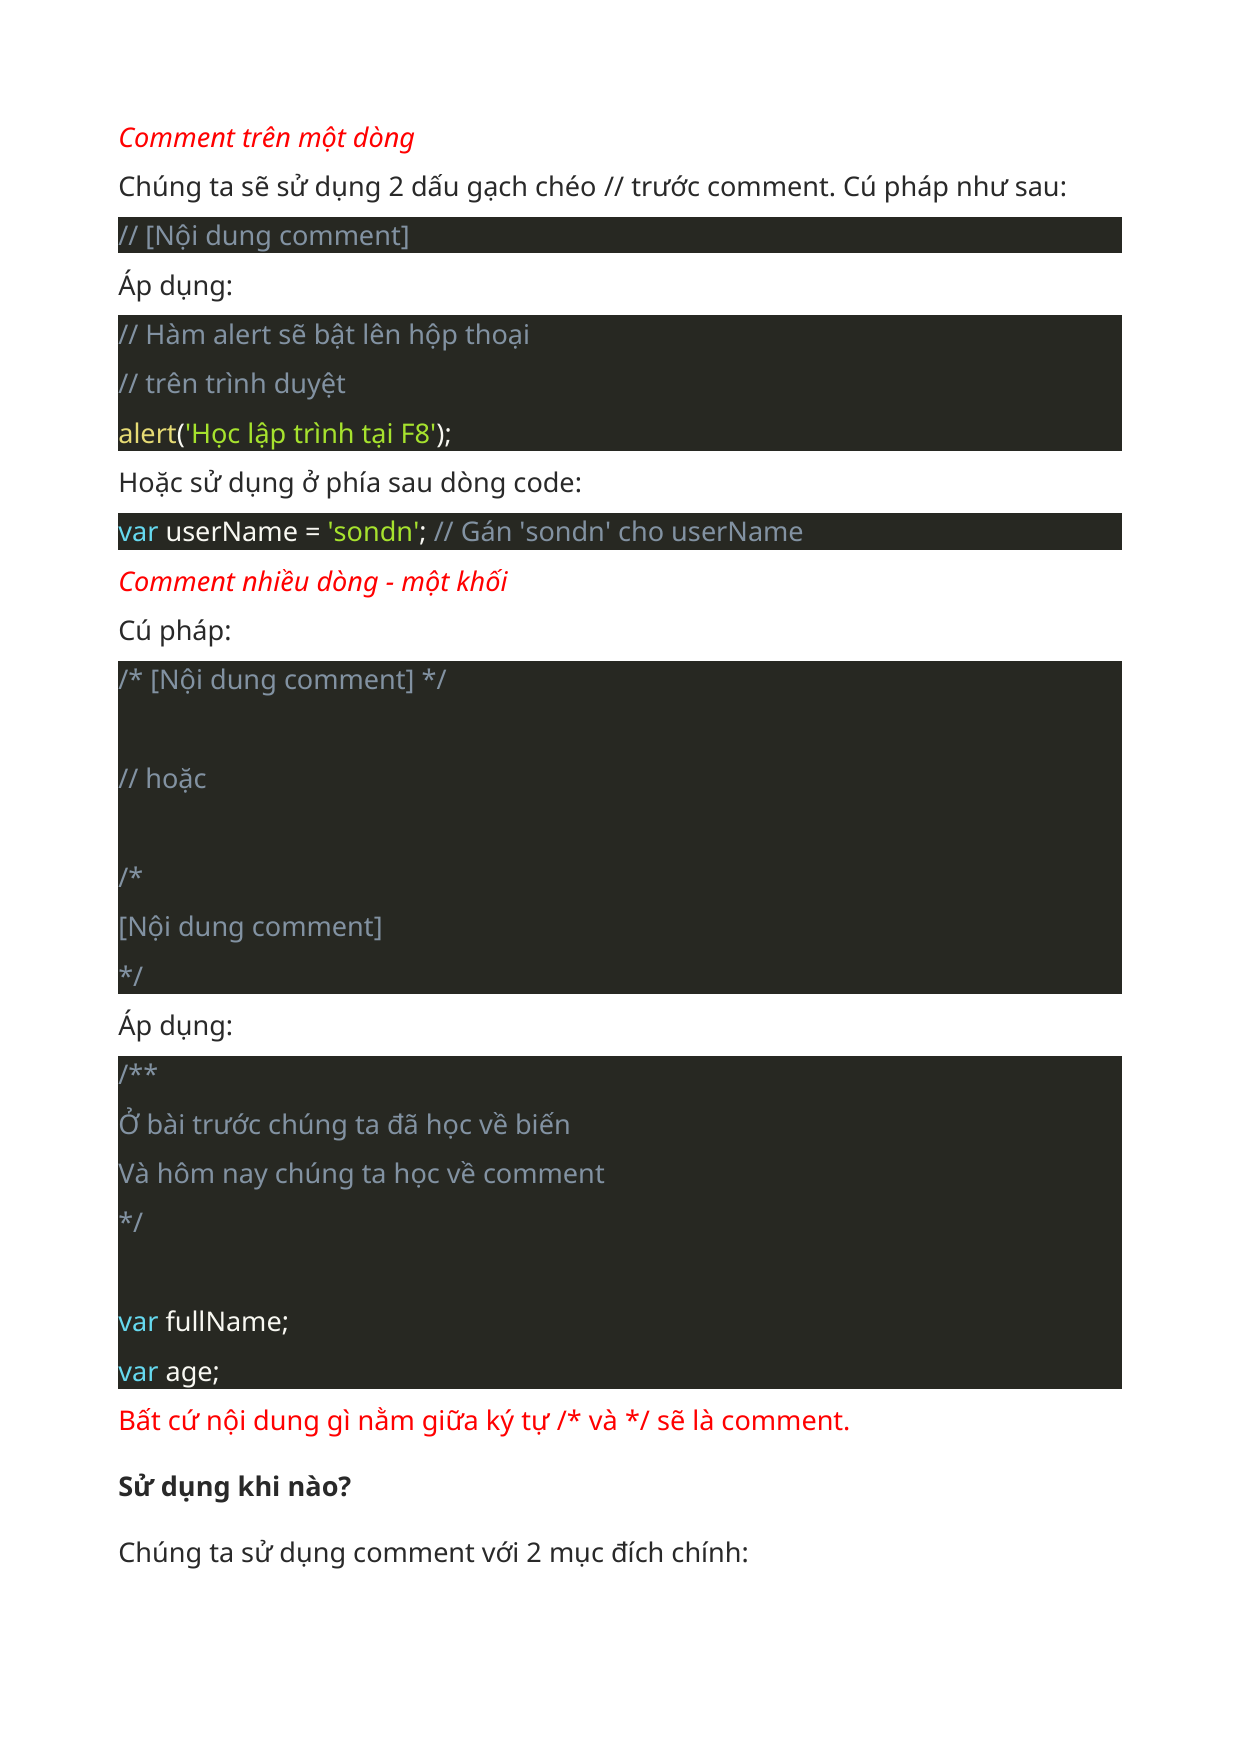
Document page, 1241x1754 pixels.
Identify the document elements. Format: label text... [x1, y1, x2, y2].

text Bất cứ nội dung gì nằm giữa ký tự /* và */ sẽ là comment. [118, 1401, 1122, 1438]
text // [Nội dung comment] [118, 217, 1122, 253]
text alert('Học lập trình tại F8'); [118, 414, 1122, 451]
text /** [118, 1056, 1122, 1093]
subtitle Sử dụng khi nào? [118, 1467, 1122, 1504]
text Hoặc sử dụng ở phía sau dòng code: [118, 463, 1122, 500]
text var userName = 'sondn'; // Gán 'sondn' cho userName [118, 513, 1122, 550]
text Chúng ta sẽ sử dụng 2 dấu gạch chéo // trước comment. Cú pháp như sau: [118, 167, 1122, 204]
text Chúng ta sử dụng comment với 2 mục đích chính: [118, 1533, 1122, 1570]
text /* [Nội dung comment] */ [118, 661, 1122, 698]
subtitle Comment trên một dòng [118, 118, 1122, 155]
text var fullName; [118, 1303, 1122, 1339]
text */ [118, 957, 1122, 994]
text [Nội dung comment] [118, 908, 1122, 944]
text */ [118, 1204, 1122, 1241]
text Cú pháp: [118, 611, 1122, 648]
text Áp dụng: [118, 266, 1122, 303]
text // trên trình duyệt [118, 365, 1122, 402]
text Và hôm nay chúng ta học về comment [118, 1154, 1122, 1191]
subtitle Comment nhiều dòng - một khối [118, 562, 1122, 599]
text var age; [118, 1352, 1122, 1389]
text // hoặc [118, 759, 1122, 796]
text // Hàm alert sẽ bật lên hộp thoại [118, 315, 1122, 352]
text /* [118, 858, 1122, 895]
text Áp dụng: [118, 1006, 1122, 1043]
text Ở bài trước chúng ta đã học về biến [118, 1105, 1122, 1142]
